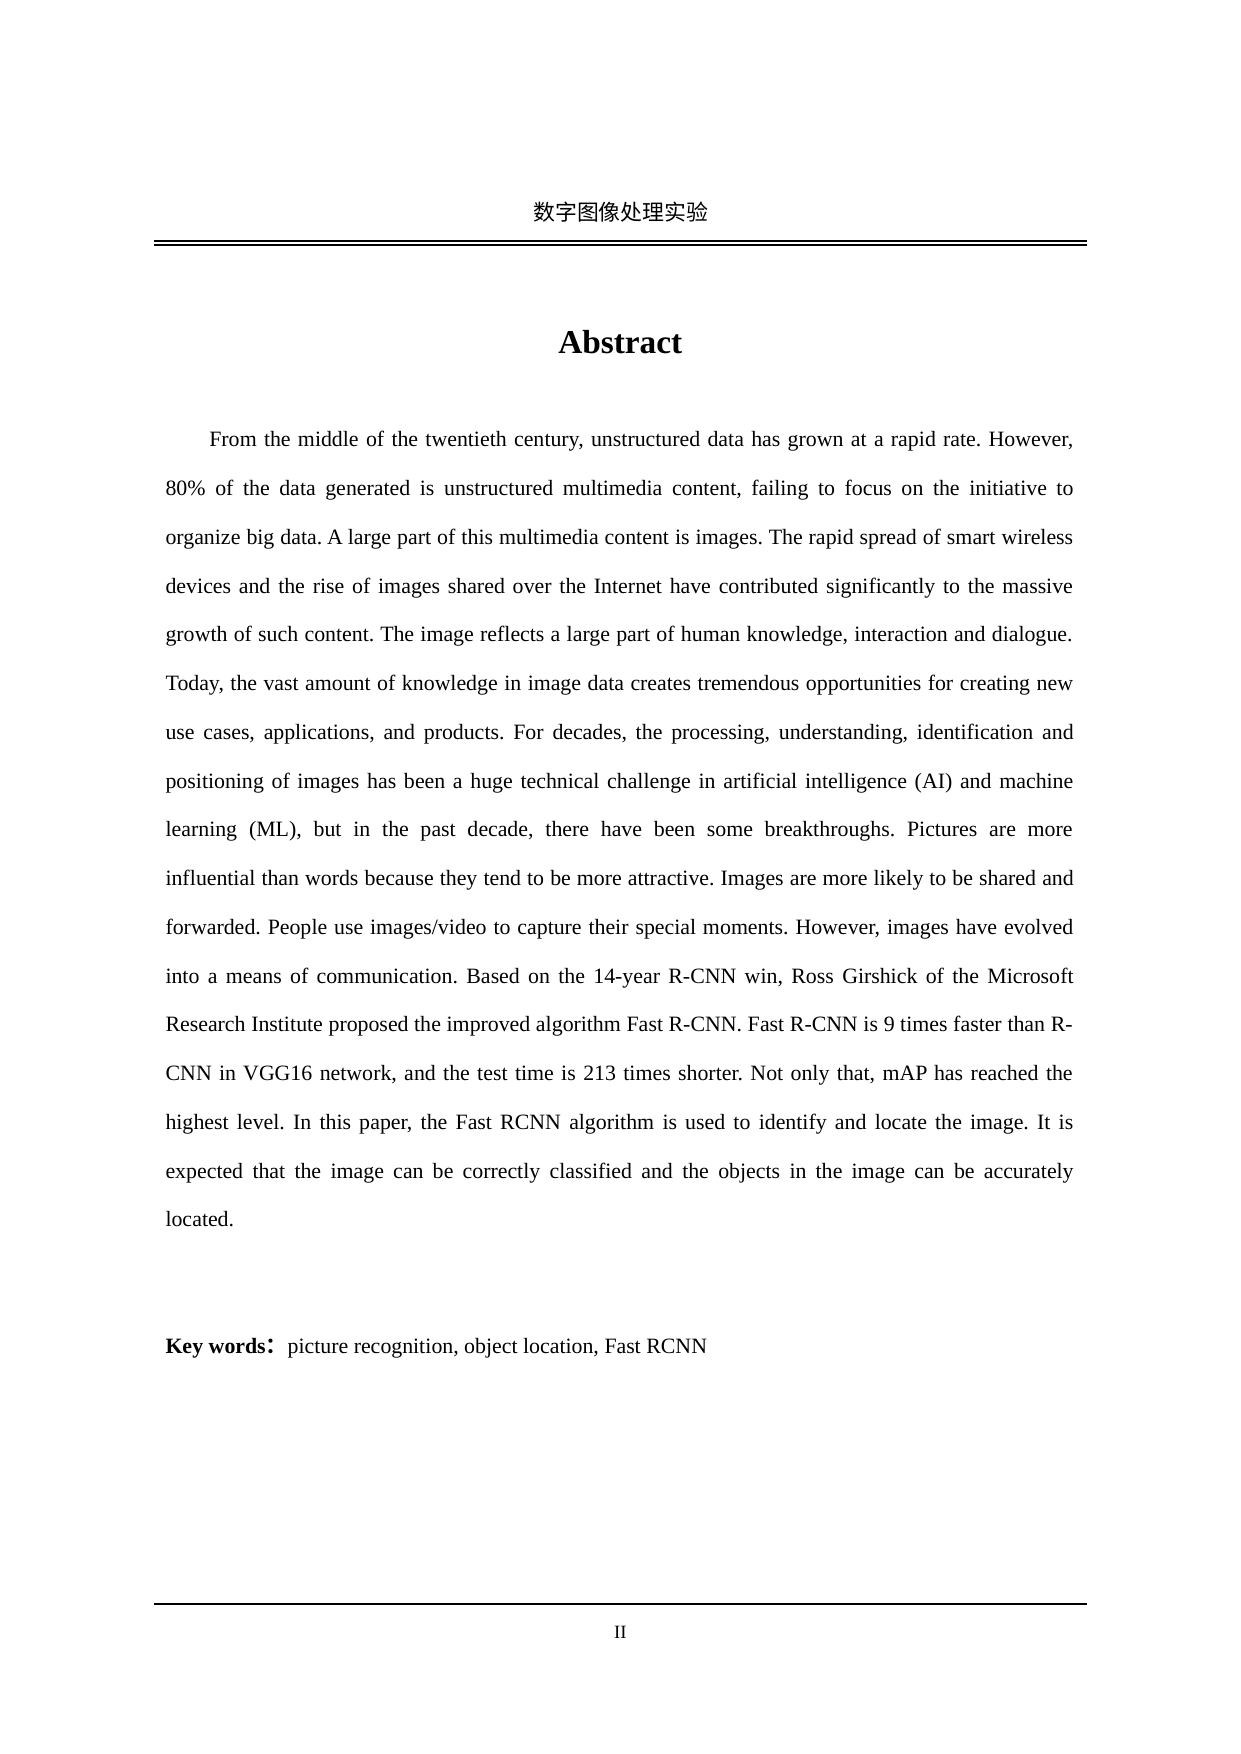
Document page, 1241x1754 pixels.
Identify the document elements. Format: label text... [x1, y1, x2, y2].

text Key words：picture recognition, object location, Fast RCNN [165, 1327, 1075, 1360]
text From the middle of the twentieth century, unstructured data has grown at a rapid rate. However, 80% of the data generated is unstructured multimedia content, failing to focus on the initiative to organize big data. A large part of this multimedia content is images. The rapid spread of smart wireless devices and the rise of images shared over the Internet have contributed significantly to the massive growth of such content. The image reflects a large part of human knowledge, interaction and dialogue. Today, the vast amount of knowledge in image data creates tremendous opportunities for creating new use cases, applications, and products. For decades, the processing, understanding, identification and positioning of images has been a huge technical challenge in artificial intelligence (AI) and machine learning (ML), but in the past decade, there have been some breakthroughs. Pictures are more influential than words because they tend to be more attractive. Images are more likely to be shared and forwarded. People use images/video to capture their special moments. However, images have evolved into a means of communication. Based on the 14-year R-CNN win, Ross Girshick of the Microsoft Research Institute proposed the improved algorithm Fast R-CNN. Fast R-CNN is 9 times faster than R-CNN in VGG16 network, and the test time is 213 times shorter. Not only that, mAP has reached the highest level. In this paper, the Fast RCNN algorithm is used to identify and locate the image. It is expected that the image can be correctly classified and the objects in the image can be accurately located. [165, 423, 1075, 1235]
text Abstract [165, 309, 1075, 374]
